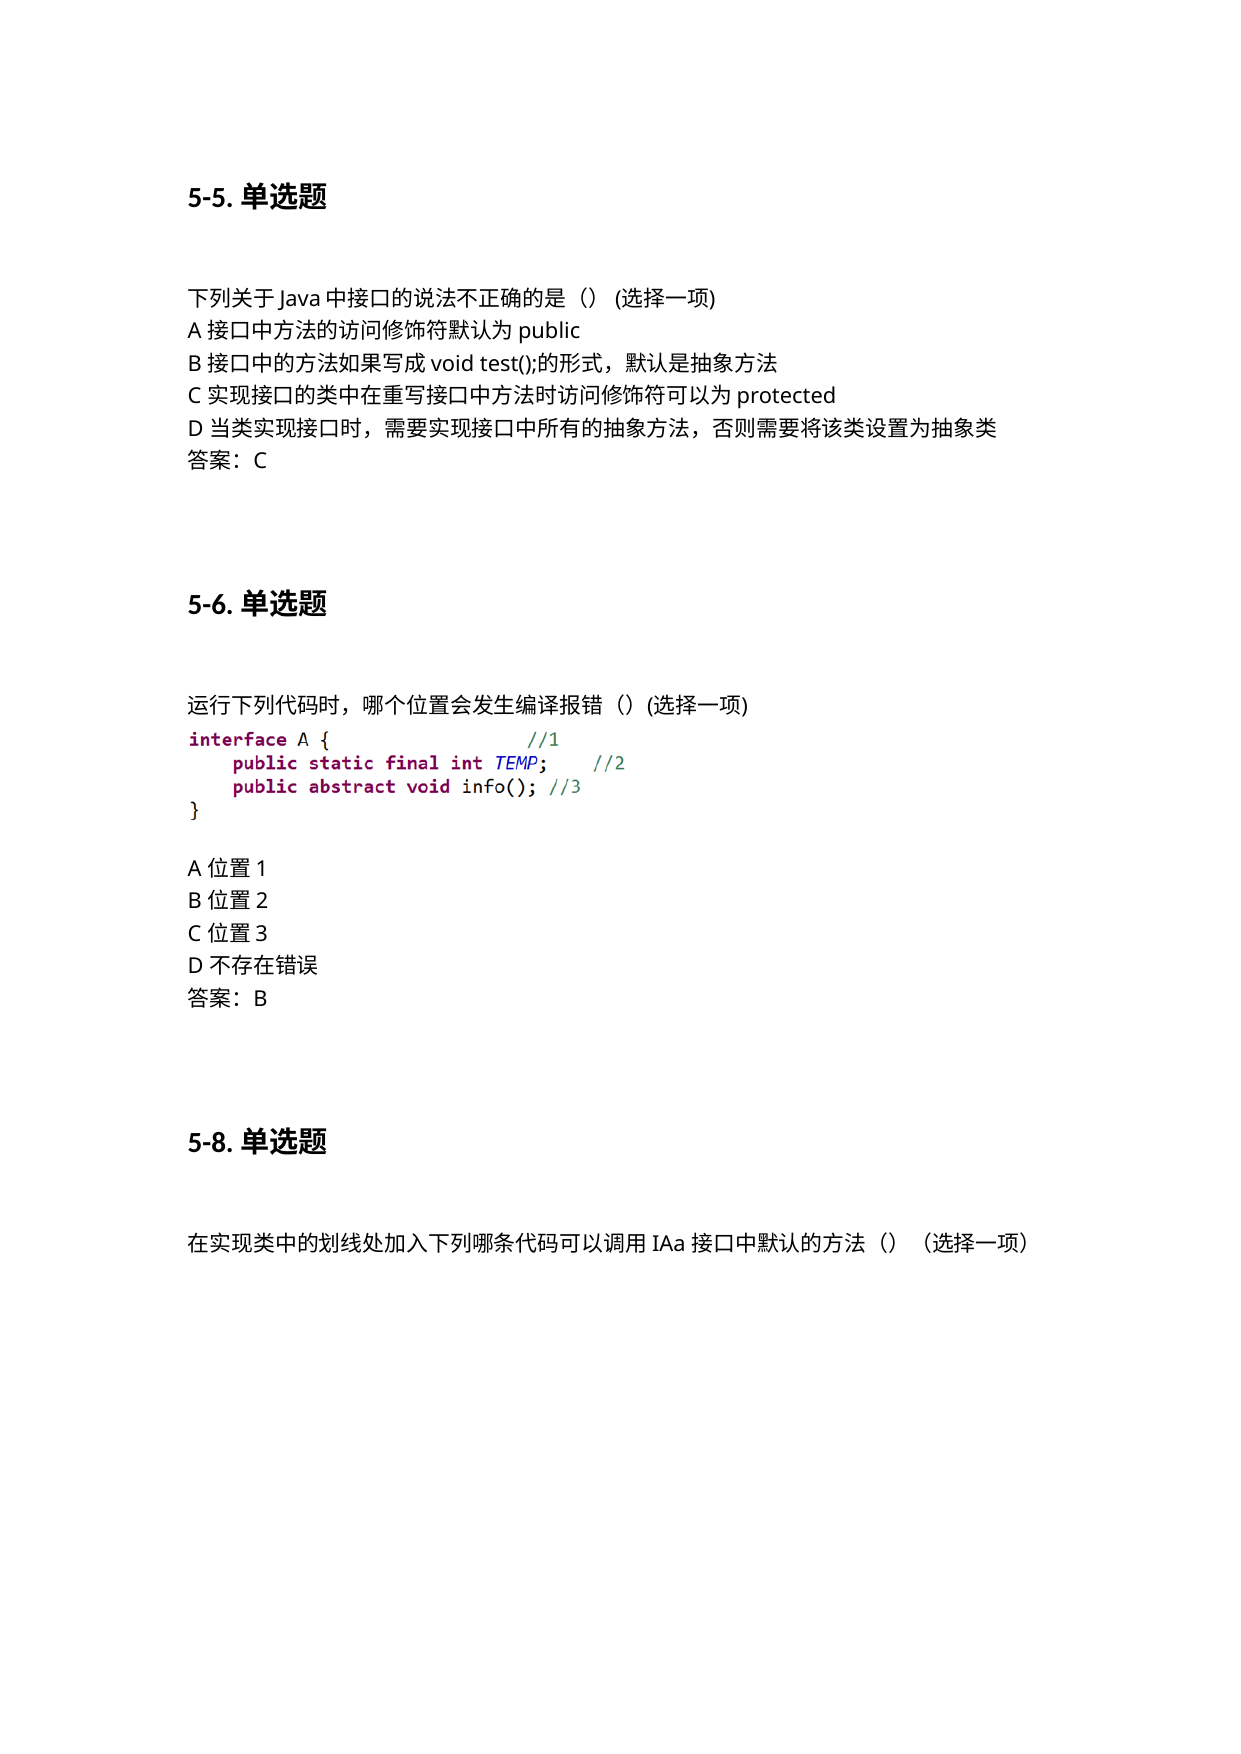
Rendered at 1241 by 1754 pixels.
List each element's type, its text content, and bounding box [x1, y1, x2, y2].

text A 接口中方法的访问修饰符默认为public [187, 313, 1053, 345]
text C 实现接口的类中在重写接口中方法时访问修饰符可以为protected [187, 378, 1053, 410]
text D 当类实现接口时，需要实现接口中所有的抽象方法，否则需要将该类设置为抽象类 [187, 410, 1053, 443]
picture [187, 720, 677, 831]
subtitle 5-5. 单选题 [187, 162, 1053, 227]
text 答案：B [187, 981, 1053, 1013]
text C 位置3 [187, 916, 1053, 948]
text 下列关于Java中接口的说法不正确的是（） (选择一项) [187, 280, 1053, 313]
text 在实现类中的划线处加入下列哪条代码可以调用 IAa 接口中默认的方法（）（选择一项） [187, 1226, 1053, 1258]
subtitle 5-8. 单选题 [187, 1107, 1053, 1172]
text B 接口中的方法如果写成void test();的形式，默认是抽象方法 [187, 345, 1053, 378]
text A 位置1 [187, 851, 1053, 883]
text B 位置2 [187, 883, 1053, 916]
text D 不存在错误 [187, 948, 1053, 981]
subtitle 5-6. 单选题 [187, 569, 1053, 634]
text 答案：C [187, 443, 1053, 475]
text 运行下列代码时，哪个位置会发生编译报错（）(选择一项) [187, 688, 1053, 721]
